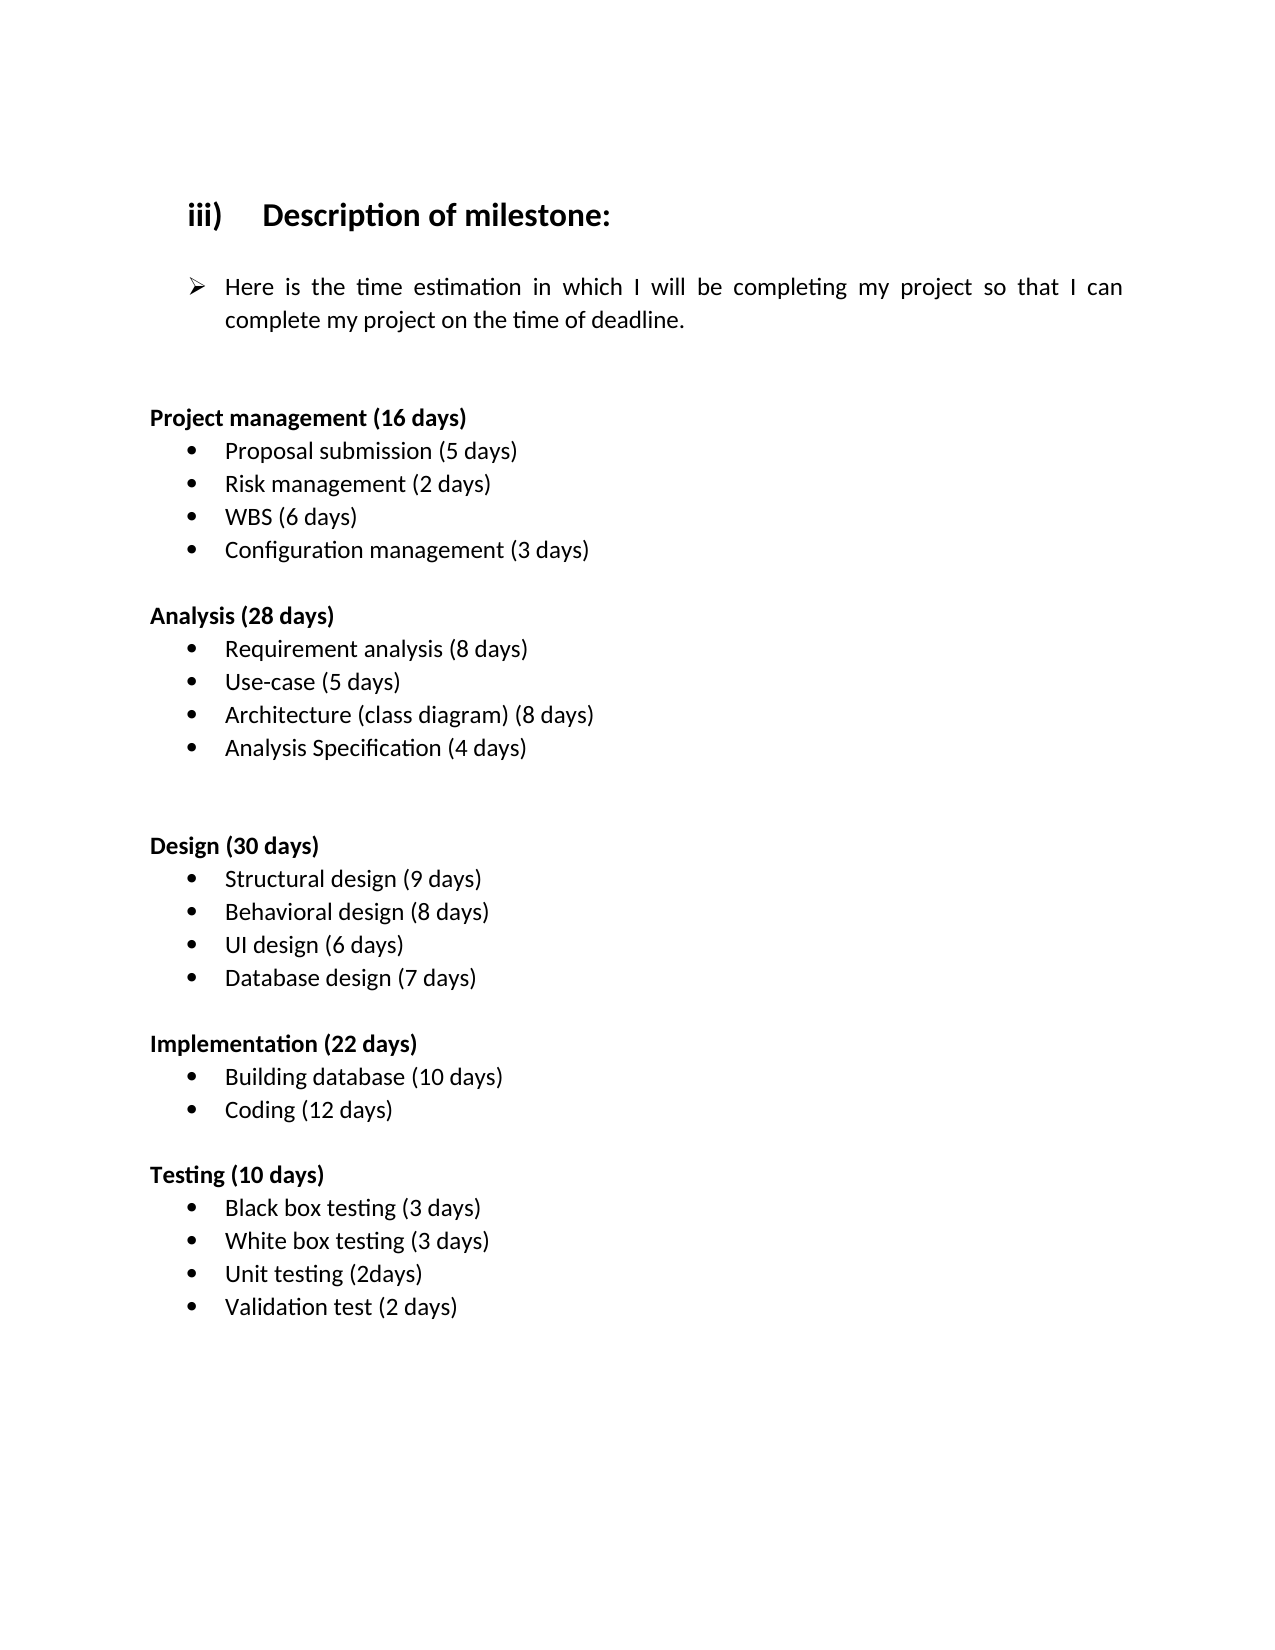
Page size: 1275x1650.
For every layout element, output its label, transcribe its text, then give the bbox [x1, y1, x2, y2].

list Implementation (22 days) [150, 1028, 1125, 1058]
list Analysis Specification (4 days) [187, 732, 1125, 762]
list Requirement analysis (8 days) [187, 633, 1125, 663]
list Unit testing (2days) [187, 1258, 1125, 1289]
list Configuration management (3 days) [187, 534, 1125, 565]
list Design (30 days) [150, 830, 1125, 861]
list UI design (6 days) [187, 929, 1125, 960]
list Structural design (9 days) [187, 863, 1125, 894]
list Database design (7 days) [187, 962, 1125, 993]
list Building database (10 days) [187, 1061, 1125, 1091]
list Description of milestone: [187, 194, 1125, 235]
list Risk management (2 days) [187, 468, 1125, 499]
list Black box testing (3 days) [187, 1192, 1125, 1223]
list Here is the time estimation in which I will be completing my project so that I can complete my project on the time of deadline. [187, 271, 1125, 334]
list White box testing (3 days) [187, 1225, 1125, 1256]
list Validation test (2 days) [187, 1291, 1125, 1322]
list WBS (6 days) [187, 501, 1125, 532]
list Project management (16 days) [150, 402, 1125, 433]
list Behavioral design (8 days) [187, 896, 1125, 927]
list Coding (12 days) [187, 1094, 1125, 1124]
list Testing (10 days) [150, 1159, 1125, 1190]
list Proposal submission (5 days) [187, 435, 1125, 466]
list Architecture (class diagram) (8 days) [187, 699, 1125, 729]
list Analysis (28 days) [150, 600, 1125, 631]
list Use-case (5 days) [187, 666, 1125, 696]
